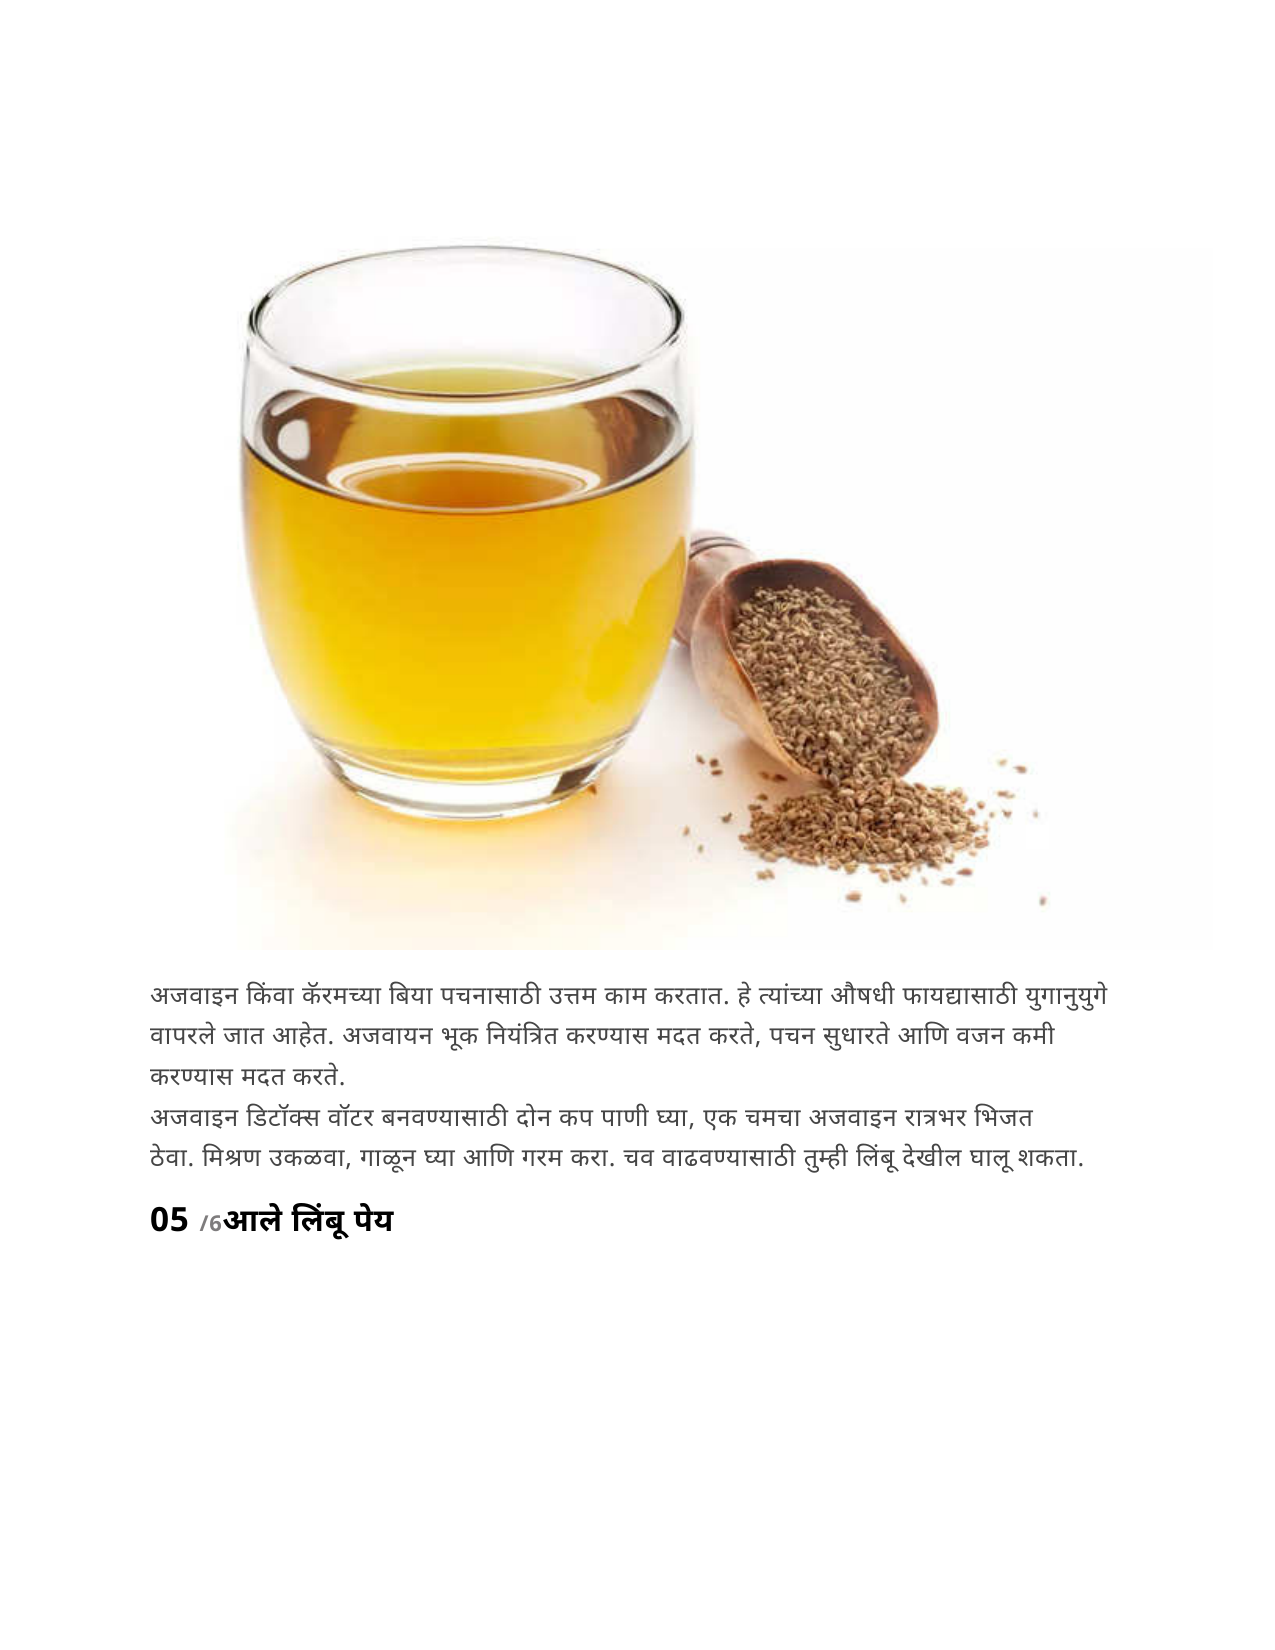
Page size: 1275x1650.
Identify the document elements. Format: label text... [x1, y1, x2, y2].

text 05 /6आले लिंबू पेय [150, 1195, 1125, 1242]
picture [150, 150, 1213, 950]
text अजवाइन डिटॉक्स वॉटर बनवण्यासाठी दोन कप पाणी घ्या, एक चमचा अजवाइन रात्रभर भिजत ठेवा. मिश्रण उकळवा, गाळून घ्या आणि गरम करा. चव वाढवण्यासाठी तुम्ही लिंबू देखील घालू शकता. [150, 1093, 1125, 1174]
text अजवाइन किंवा कॅरमच्या बिया पचनासाठी उत्तम काम करतात. हे त्यांच्या औषधी फायद्यासाठी युगानुयुगे वापरले जात आहेत. अजवायन भूक नियंत्रित करण्यास मदत करते, पचन सुधारते आणि वजन कमी करण्यास मदत करते. [150, 971, 1125, 1093]
